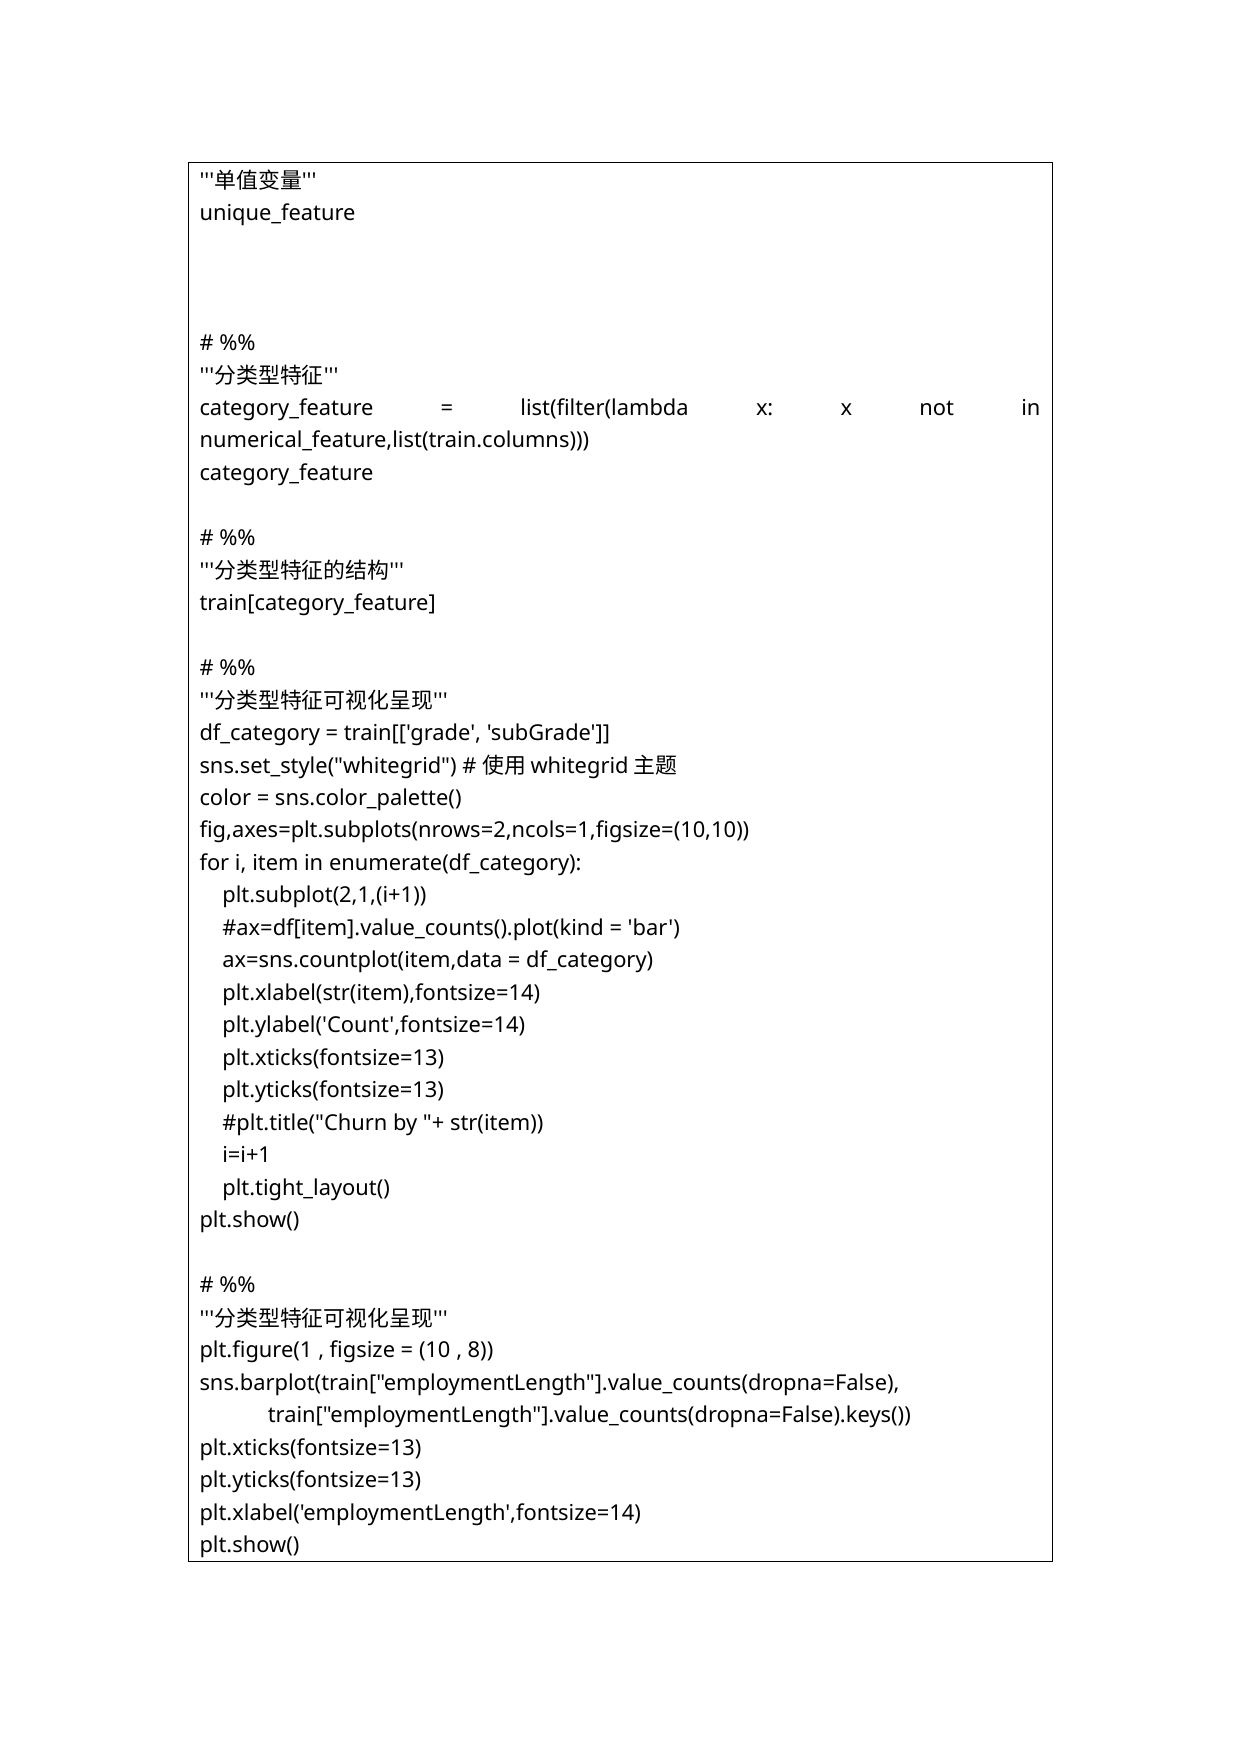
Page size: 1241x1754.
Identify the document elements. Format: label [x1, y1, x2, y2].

table_header [189, 163, 1052, 1561]
